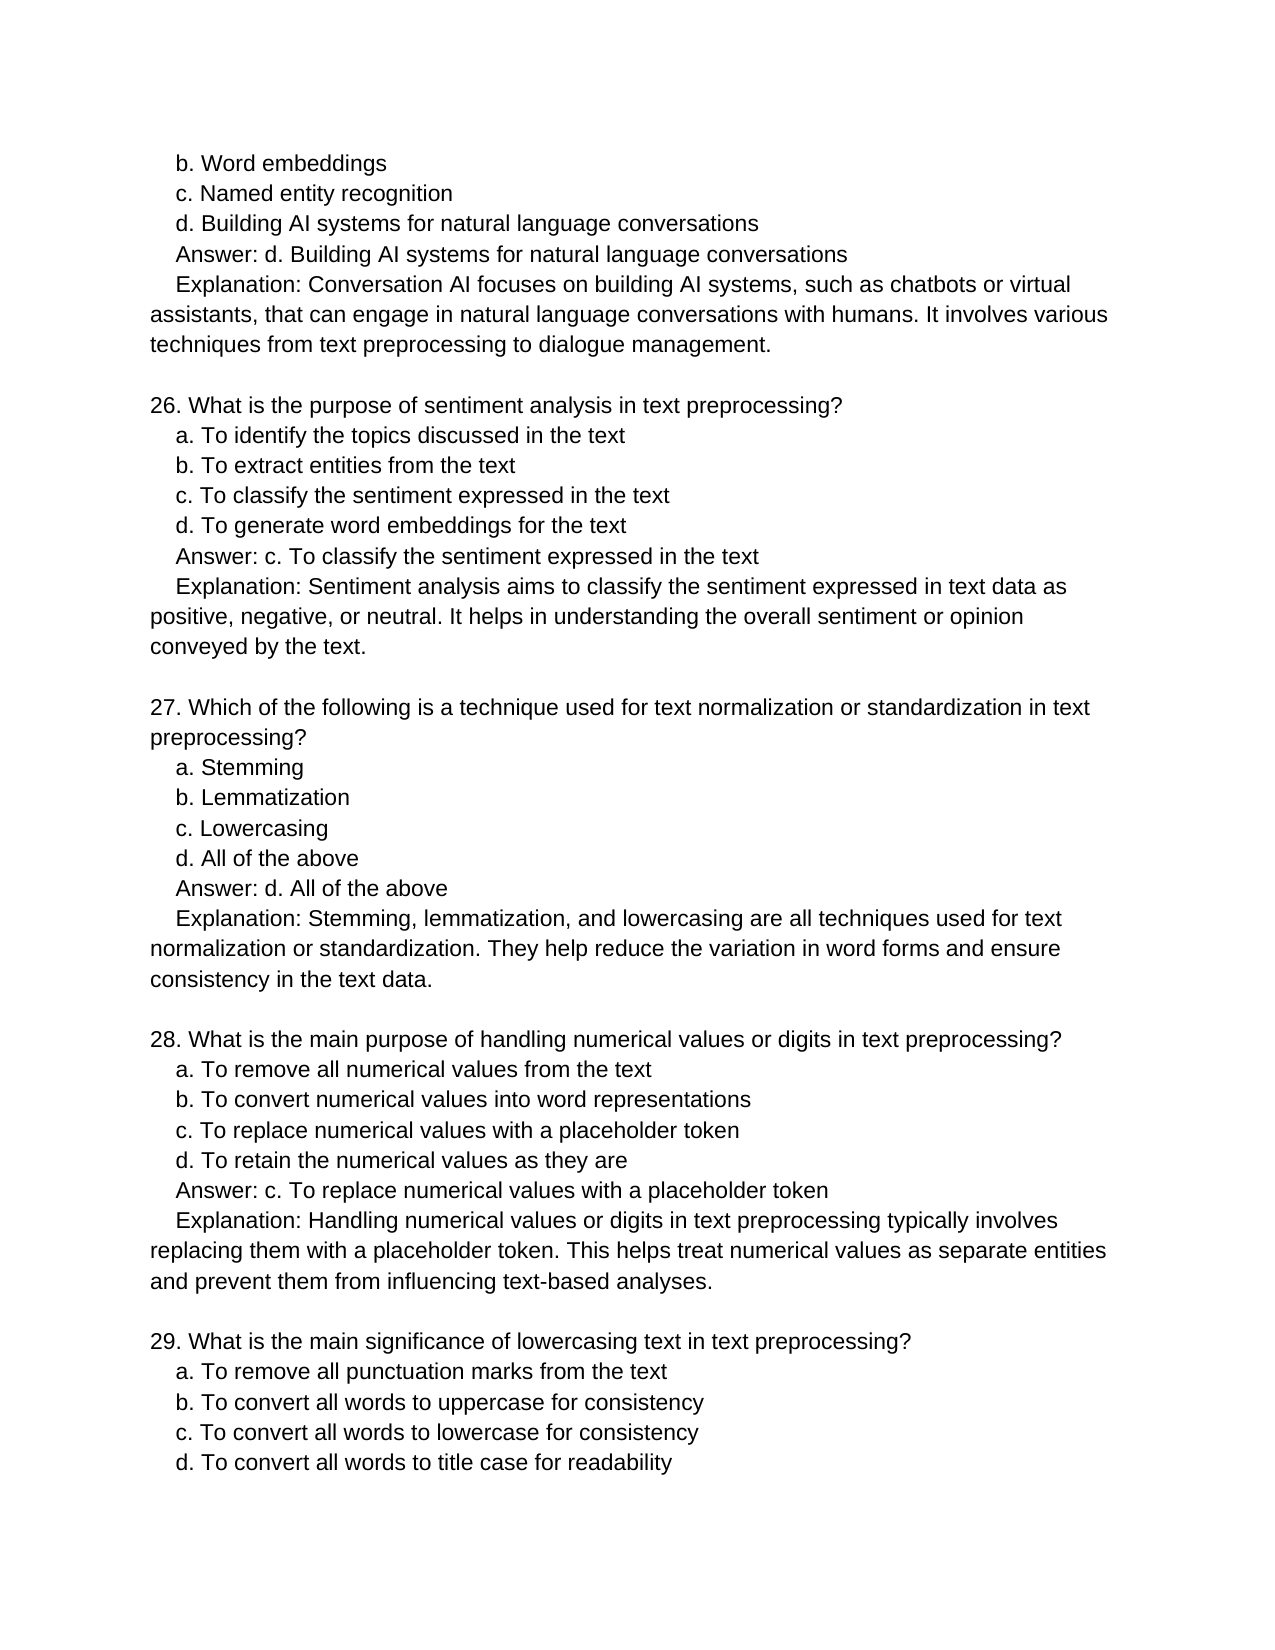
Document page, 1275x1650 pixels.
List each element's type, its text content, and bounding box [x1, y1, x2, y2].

text c. Named entity recognition [150, 180, 1125, 207]
text d. Building AI systems for natural language conversations [150, 210, 1125, 237]
text Answer: d. All of the above [150, 875, 1125, 901]
text c. To replace numerical values with a placeholder token [150, 1117, 1125, 1143]
text Explanation: Handling numerical values or digits in text preprocessing typically involves replacing them with a placeholder token. This helps treat numerical values as separate entities and prevent them from influencing text-based analyses. [150, 1207, 1125, 1294]
text 28. What is the main purpose of handling numerical values or digits in text preprocessing? [150, 1026, 1125, 1052]
text 26. What is the purpose of sentiment analysis in text preprocessing? [150, 392, 1125, 418]
text 27. Which of the following is a technique used for text normalization or standardization in text preprocessing? [150, 694, 1125, 750]
text c. To convert all words to lowercase for consistency [150, 1419, 1125, 1445]
text Explanation: Sentiment analysis aims to classify the sentiment expressed in text data as positive, negative, or neutral. It helps in understanding the overall sentiment or opinion conveyed by the text. [150, 573, 1125, 660]
text a. Stemming [150, 754, 1125, 781]
text c. To classify the sentiment expressed in the text [150, 482, 1125, 509]
text a. To remove all punctuation marks from the text [150, 1358, 1125, 1385]
text Answer: c. To classify the sentiment expressed in the text [150, 543, 1125, 569]
text b. Lemmatization [150, 784, 1125, 811]
text b. To convert all words to uppercase for consistency [150, 1388, 1125, 1415]
text Answer: c. To replace numerical values with a placeholder token [150, 1177, 1125, 1203]
text d. To retain the numerical values as they are [150, 1147, 1125, 1173]
text Answer: d. Building AI systems for natural language conversations [150, 241, 1125, 267]
text 29. What is the main significance of lowercasing text in text preprocessing? [150, 1328, 1125, 1354]
text Explanation: Stemming, lemmatization, and lowercasing are all techniques used for text normalization or standardization. They help reduce the variation in word forms and ensure consistency in the text data. [150, 905, 1125, 992]
text d. To convert all words to title case for readability [150, 1449, 1125, 1475]
text d. To generate word embeddings for the text [150, 512, 1125, 539]
text d. All of the above [150, 845, 1125, 871]
text b. Word embeddings [150, 150, 1125, 176]
text b. To convert numerical values into word representations [150, 1086, 1125, 1113]
text b. To extract entities from the text [150, 452, 1125, 478]
text a. To remove all numerical values from the text [150, 1056, 1125, 1083]
text Explanation: Conversation AI focuses on building AI systems, such as chatbots or virtual assistants, that can engage in natural language conversations with humans. It involves various techniques from text preprocessing to dialogue management. [150, 271, 1125, 358]
text c. Lowercasing [150, 814, 1125, 841]
text a. To identify the topics discussed in the text [150, 422, 1125, 448]
